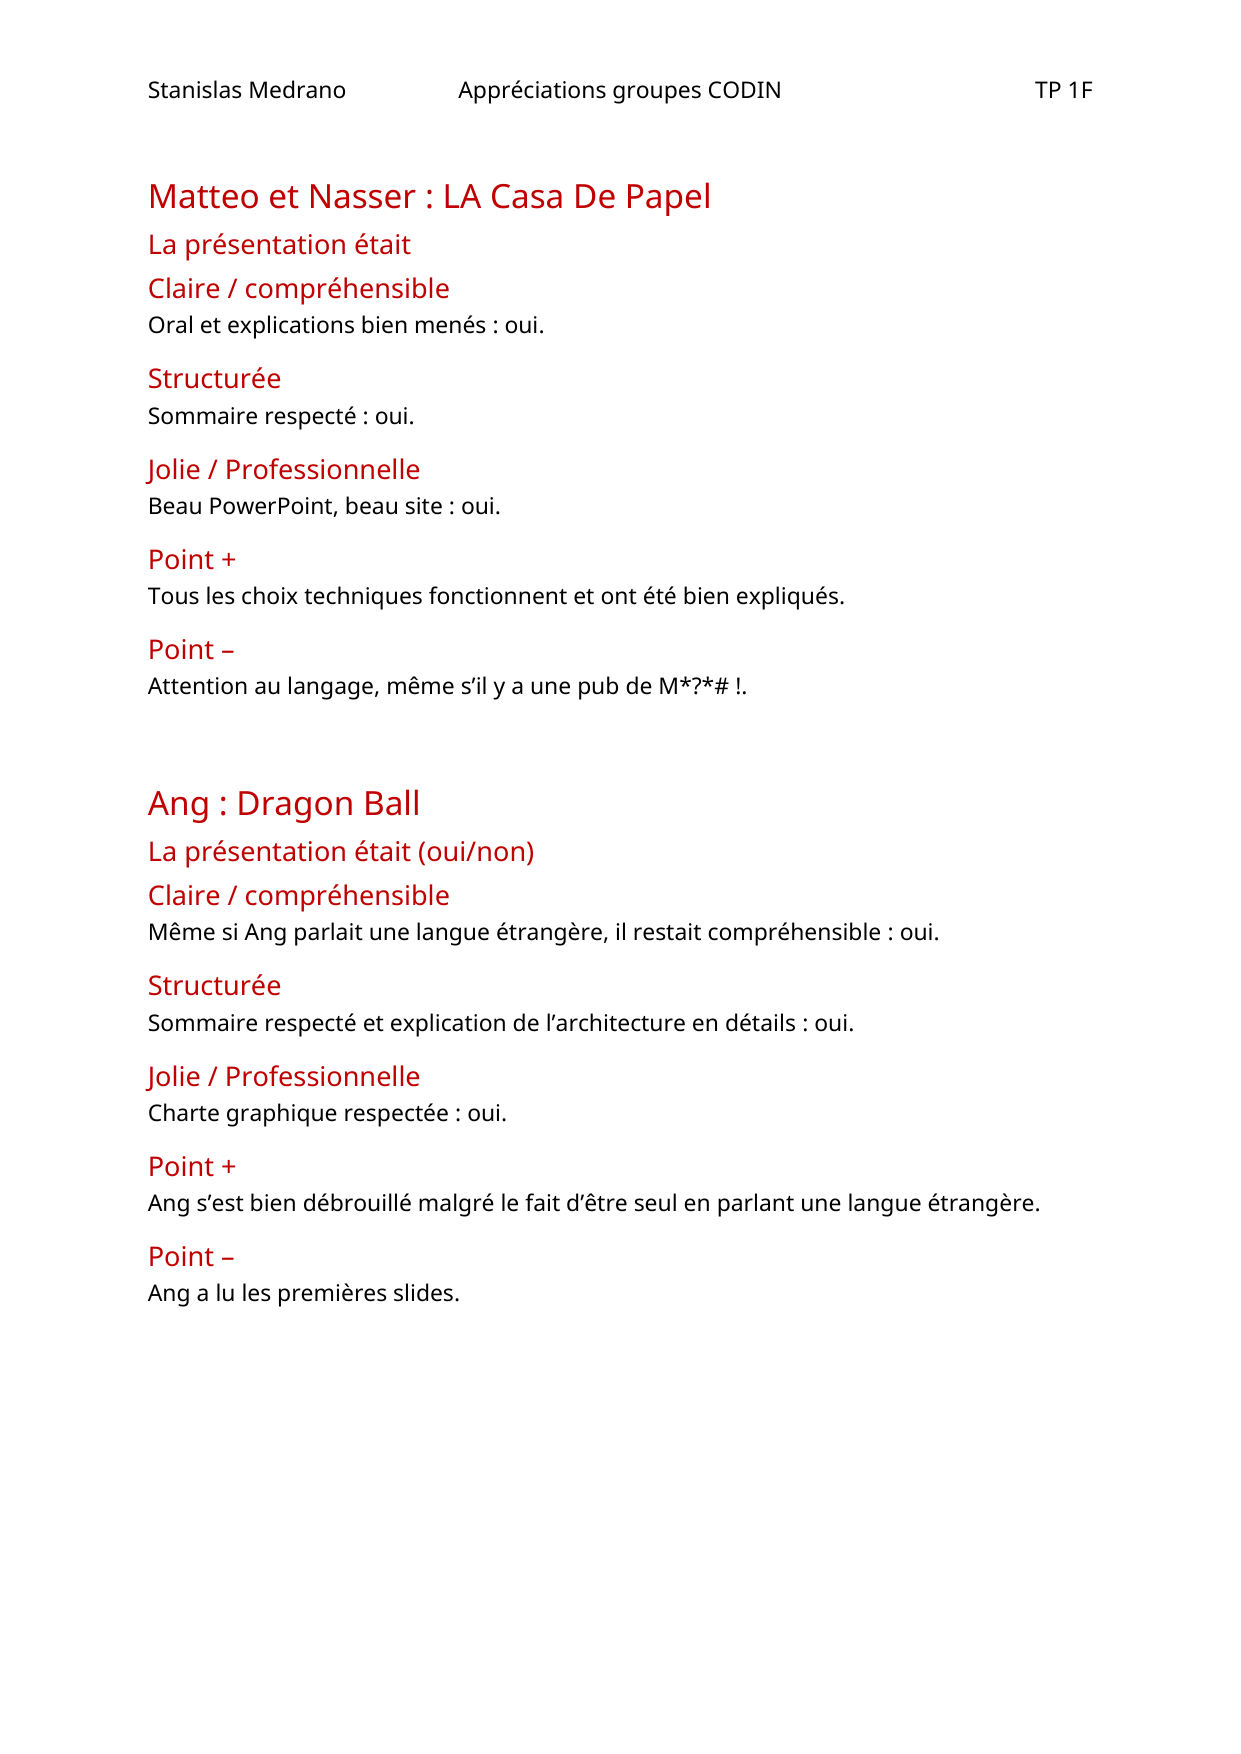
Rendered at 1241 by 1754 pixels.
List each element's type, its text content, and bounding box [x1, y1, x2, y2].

text Attention au langage, même s’il y a une pub de M*?*# !. [148, 670, 1093, 702]
subtitle Structurée [148, 967, 1093, 1004]
text Sommaire respecté : oui. [148, 400, 1093, 431]
text Charte graphique respectée : oui. [148, 1097, 1093, 1128]
subtitle La présentation était [148, 226, 1093, 263]
subtitle La présentation était (oui/non) [148, 833, 1093, 869]
text Tous les choix techniques fonctionnent et ont été bien expliqués. [148, 580, 1093, 611]
subtitle Point – [148, 631, 1093, 667]
subtitle Point – [148, 1237, 1093, 1274]
subtitle Claire / compréhensible [148, 877, 1093, 913]
subtitle Jolie / Professionnelle [148, 450, 1093, 487]
text Sommaire respecté et explication de l’architecture en détails : oui. [148, 1007, 1093, 1038]
subtitle Ang : Dragon Ball [148, 779, 1093, 825]
text Même si Ang parlait une langue étrangère, il restait compréhensible : oui. [148, 916, 1093, 948]
subtitle Structurée [148, 360, 1093, 397]
subtitle Point + [148, 1147, 1093, 1184]
text Beau PowerPoint, beau site : oui. [148, 490, 1093, 521]
subtitle Matteo et Nasser : LA Casa De Papel [148, 173, 1093, 218]
subtitle Jolie / Professionnelle [148, 1057, 1093, 1094]
text Oral et explications bien menés : oui. [148, 309, 1093, 341]
text Ang a lu les premières slides. [148, 1277, 1093, 1308]
subtitle Claire / compréhensible [148, 270, 1093, 307]
subtitle Point + [148, 540, 1093, 577]
text Ang s’est bien débrouillé malgré le fait d’être seul en parlant une langue étrangère. [148, 1187, 1093, 1218]
